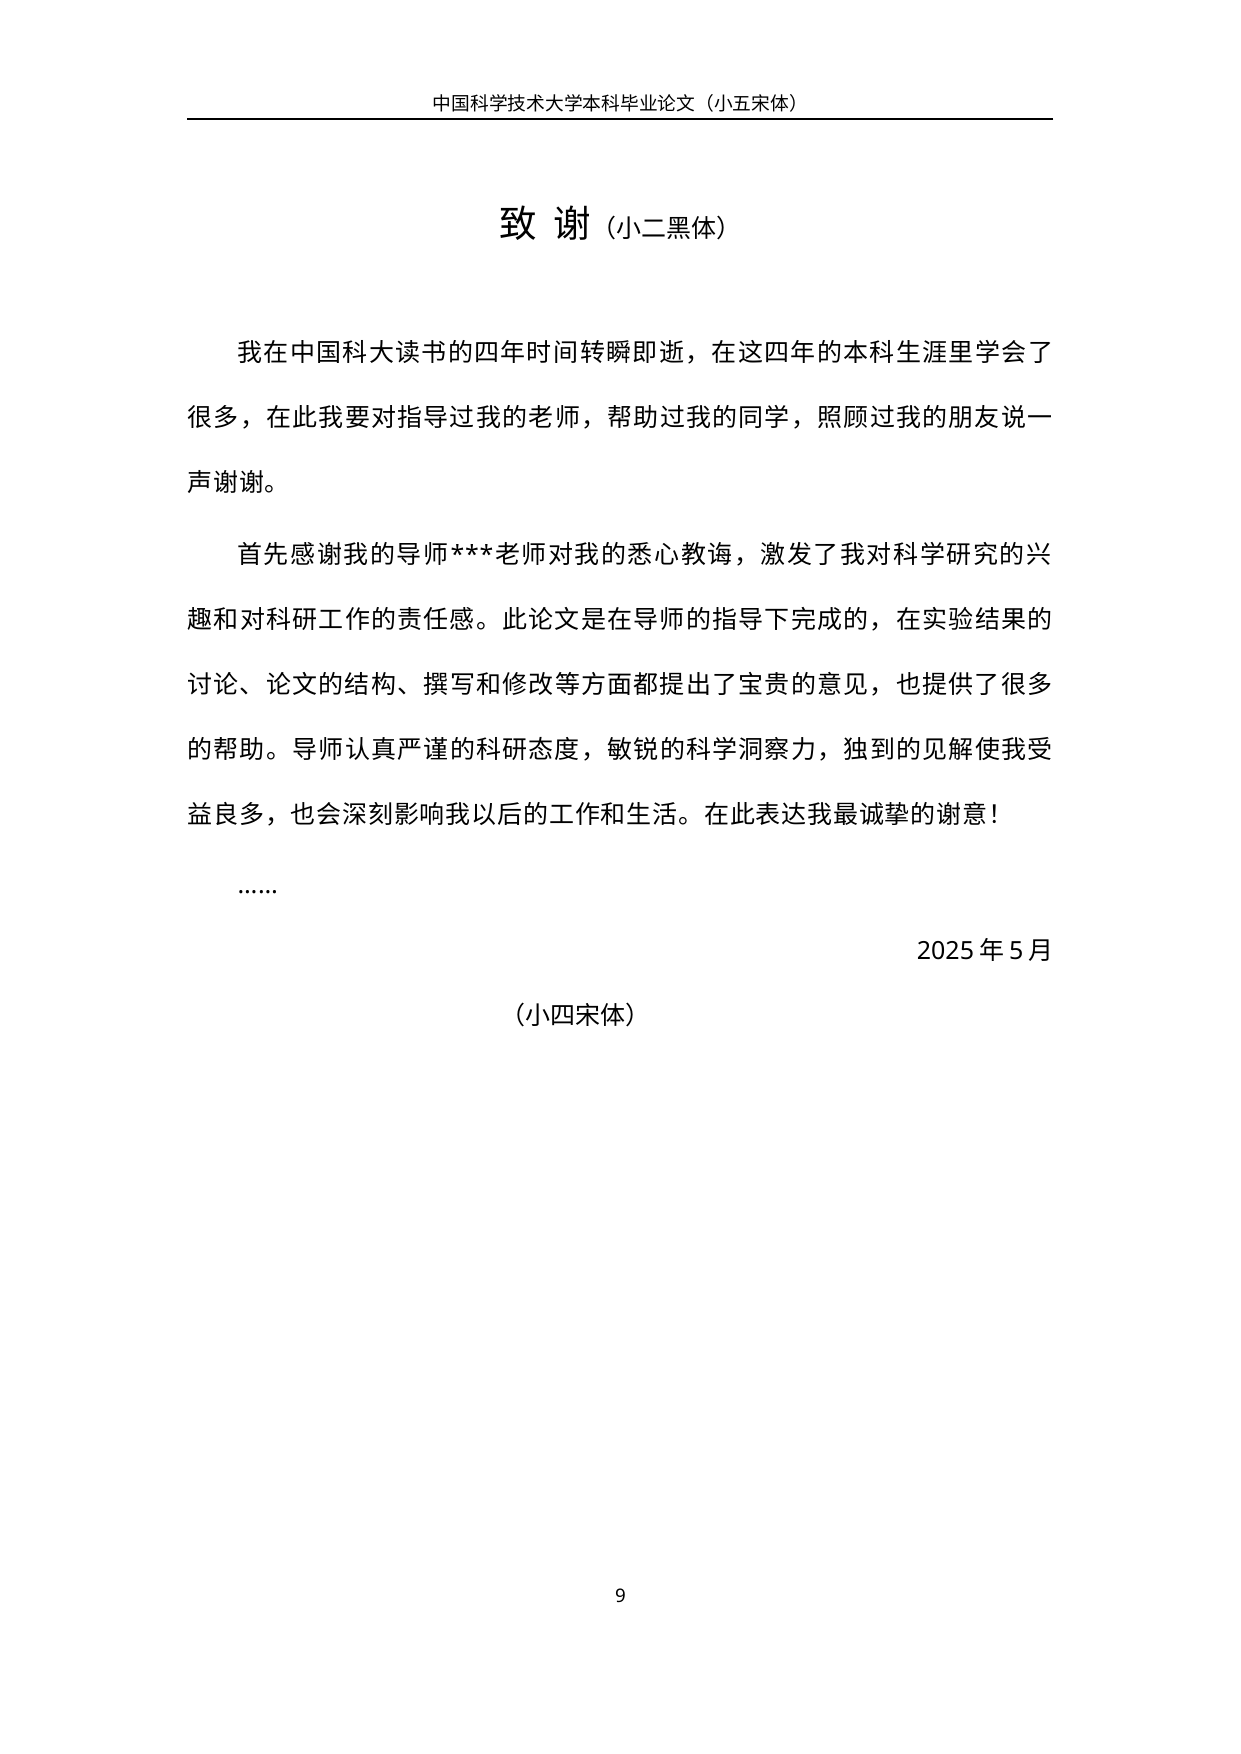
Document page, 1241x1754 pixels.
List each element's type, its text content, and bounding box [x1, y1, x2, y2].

text （小四宋体） [275, 981, 1053, 1046]
text …… [187, 851, 1053, 916]
text 我在中国科大读书的四年时间转瞬即逝，在这四年的本科生涯里学会了很多，在此我要对指导过我的老师，帮助过我的同学，照顾过我的朋友说一声谢谢。 [187, 318, 1053, 513]
text 首先感谢我的导师***老师对我的悉心教诲，激发了我对科学研究的兴趣和对科研工作的责任感。此论文是在导师的指导下完成的，在实验结果的讨论、论文的结构、撰写和修改等方面都提出了宝贵的意见，也提供了很多的帮助。导师认真严谨的科研态度，敏锐的科学洞察力，独到的见解使我受益良多，也会深刻影响我以后的工作和生活。在此表达我最诚挚的谢意！ [187, 520, 1053, 845]
text 2025年5月 [187, 916, 1053, 981]
subtitle 致 谢（小二黑体） [187, 188, 1053, 253]
